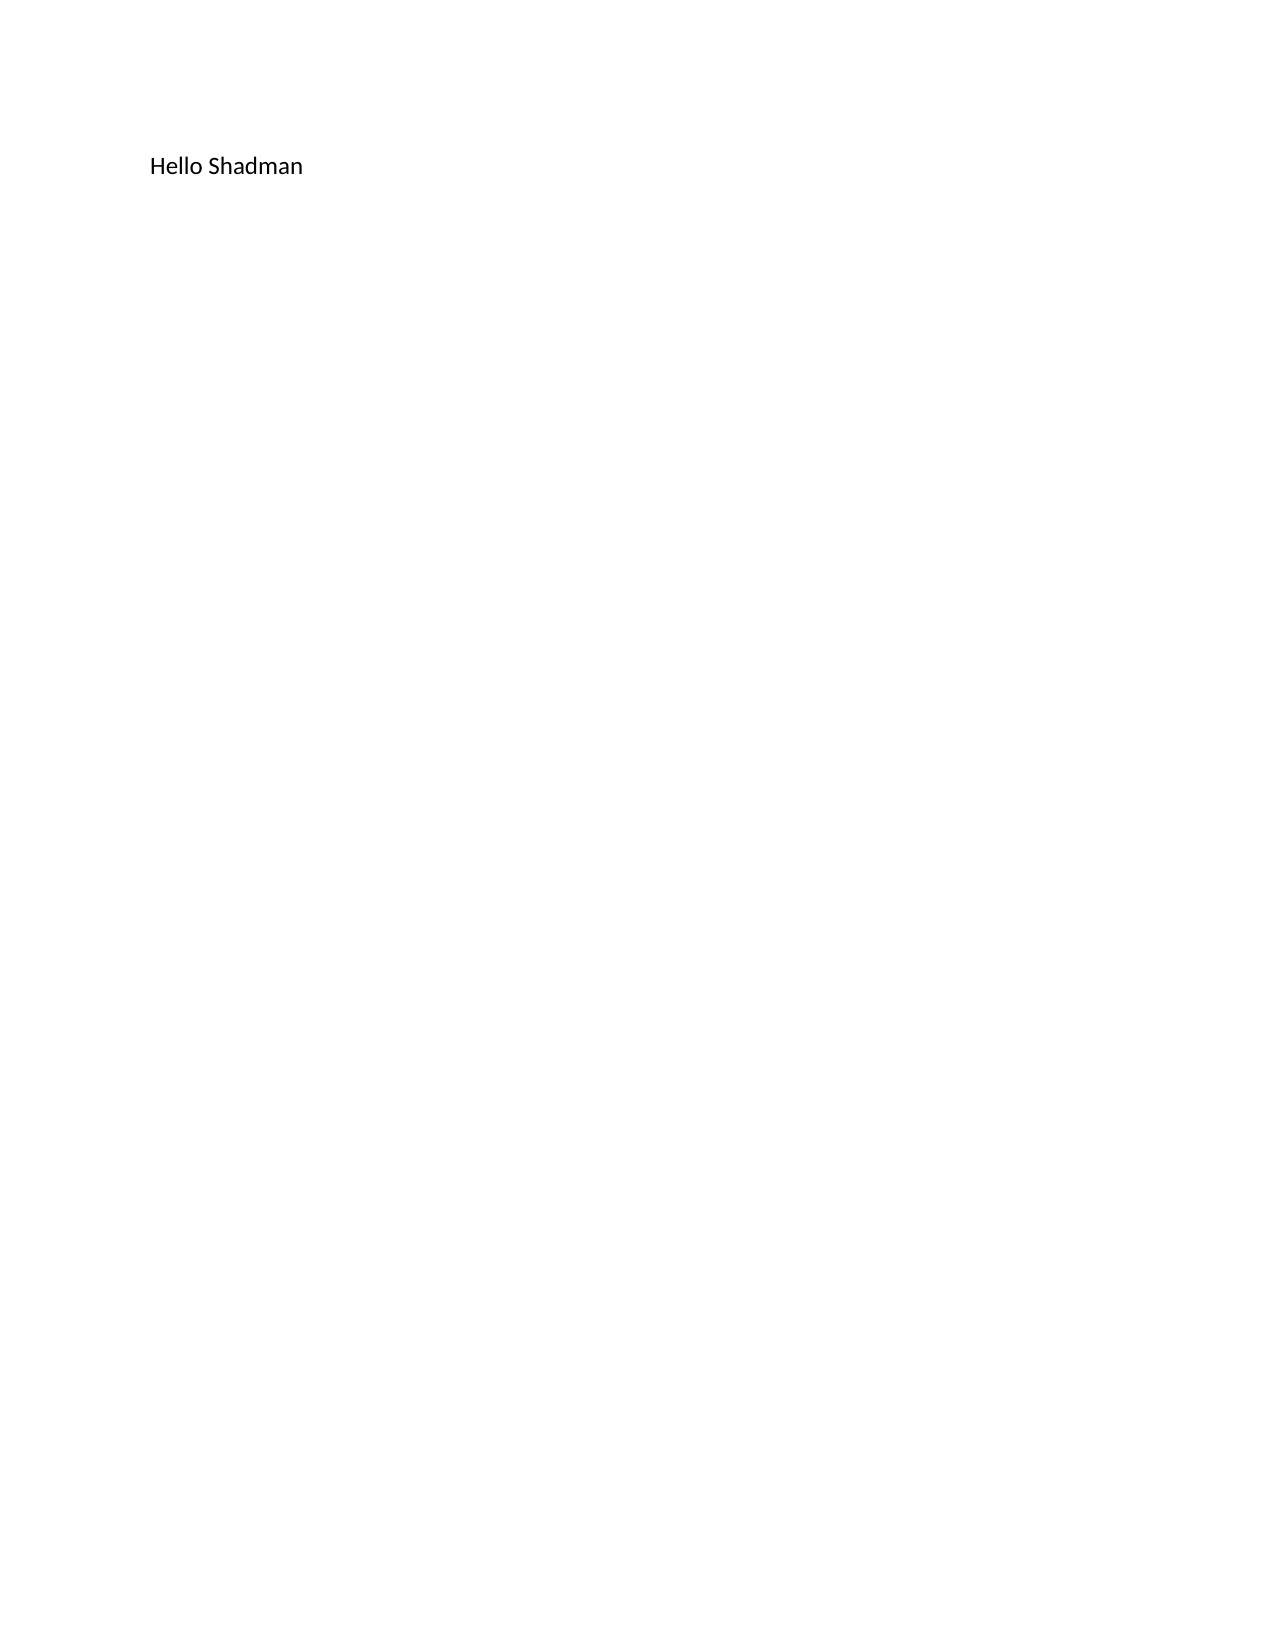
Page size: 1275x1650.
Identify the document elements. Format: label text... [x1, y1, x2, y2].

text Hello Shadman [150, 150, 1125, 181]
